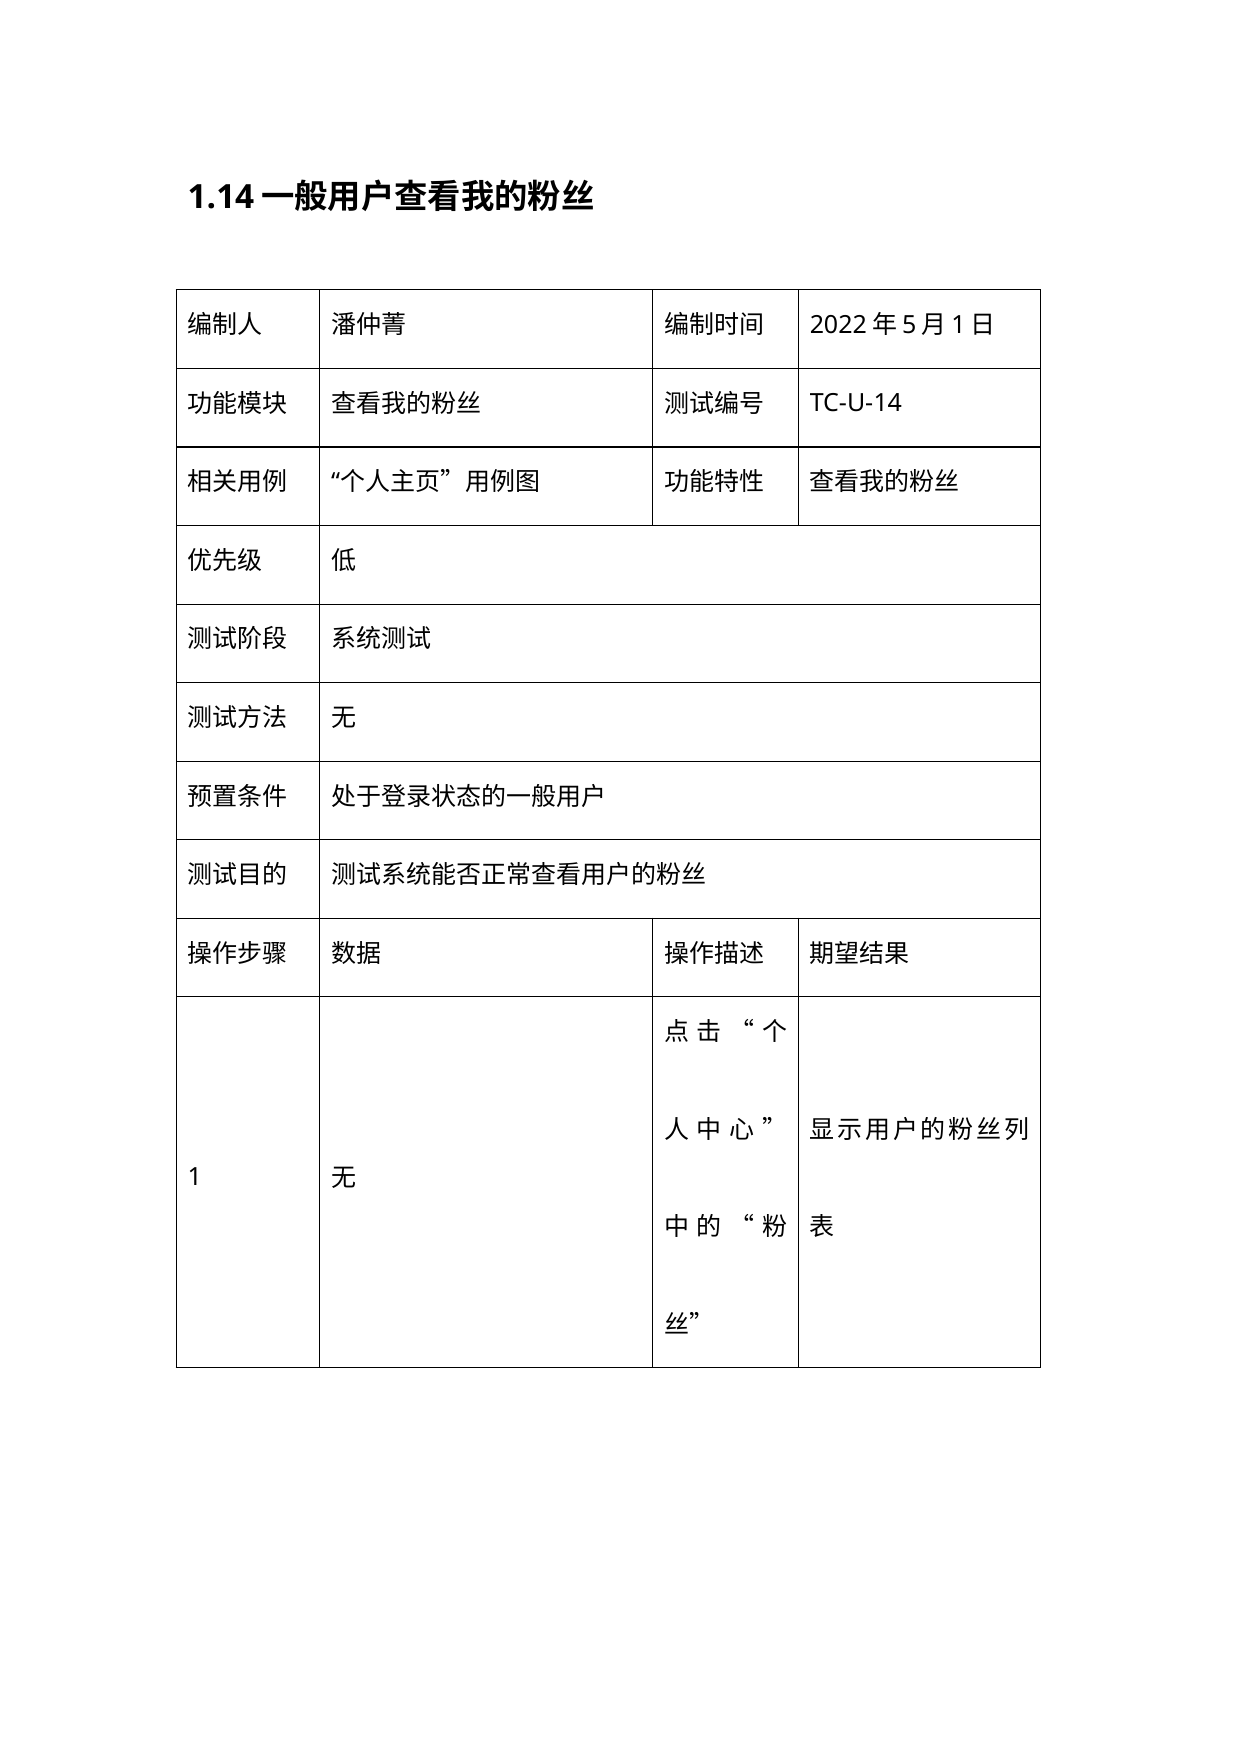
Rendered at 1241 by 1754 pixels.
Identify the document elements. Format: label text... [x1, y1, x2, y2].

table_cell 操作步骤 [177, 919, 319, 996]
table_cell 查看我的粉丝 [799, 448, 1040, 525]
table_cell 低 [320, 526, 1040, 603]
table_cell 数据 [320, 919, 652, 996]
table_cell 测试方法 [177, 683, 319, 761]
table_cell 系统测试 [320, 605, 1040, 682]
subtitle 1.14一般用户查看我的粉丝 [187, 162, 1053, 227]
table_cell 查看我的粉丝 [320, 369, 652, 446]
table_cell 功能模块 [177, 369, 319, 446]
table_cell TC-U-14 [799, 369, 1040, 446]
table_cell 测试目的 [177, 840, 319, 918]
table_header 编制时间 [653, 290, 798, 368]
table_cell 处于登录状态的一般用户 [320, 762, 1040, 839]
table_cell 测试系统能否正常查看用户的粉丝 [320, 840, 1040, 918]
table_cell 相关用例 [177, 448, 319, 525]
table_header 潘仲菁 [320, 290, 652, 368]
table_cell 显示用户的粉丝列表 [799, 997, 1040, 1367]
table_cell 功能特性 [653, 448, 798, 525]
table_cell 测试编号 [653, 369, 798, 446]
table_header 编制人 [177, 290, 319, 368]
table_cell 优先级 [177, 526, 319, 603]
table_cell 期望结果 [799, 919, 1040, 996]
table_cell 无 [320, 683, 1040, 761]
table_cell 无 [320, 997, 652, 1367]
table_cell 操作描述 [653, 919, 798, 996]
table_cell 点击“个人中心”中的“粉丝” [653, 997, 798, 1367]
table_cell 1 [177, 997, 319, 1367]
table_cell 预置条件 [177, 762, 319, 839]
table_cell 测试阶段 [177, 605, 319, 682]
table_header 2022年5月1日 [799, 290, 1040, 368]
table_cell “个人主页”用例图 [320, 448, 652, 525]
